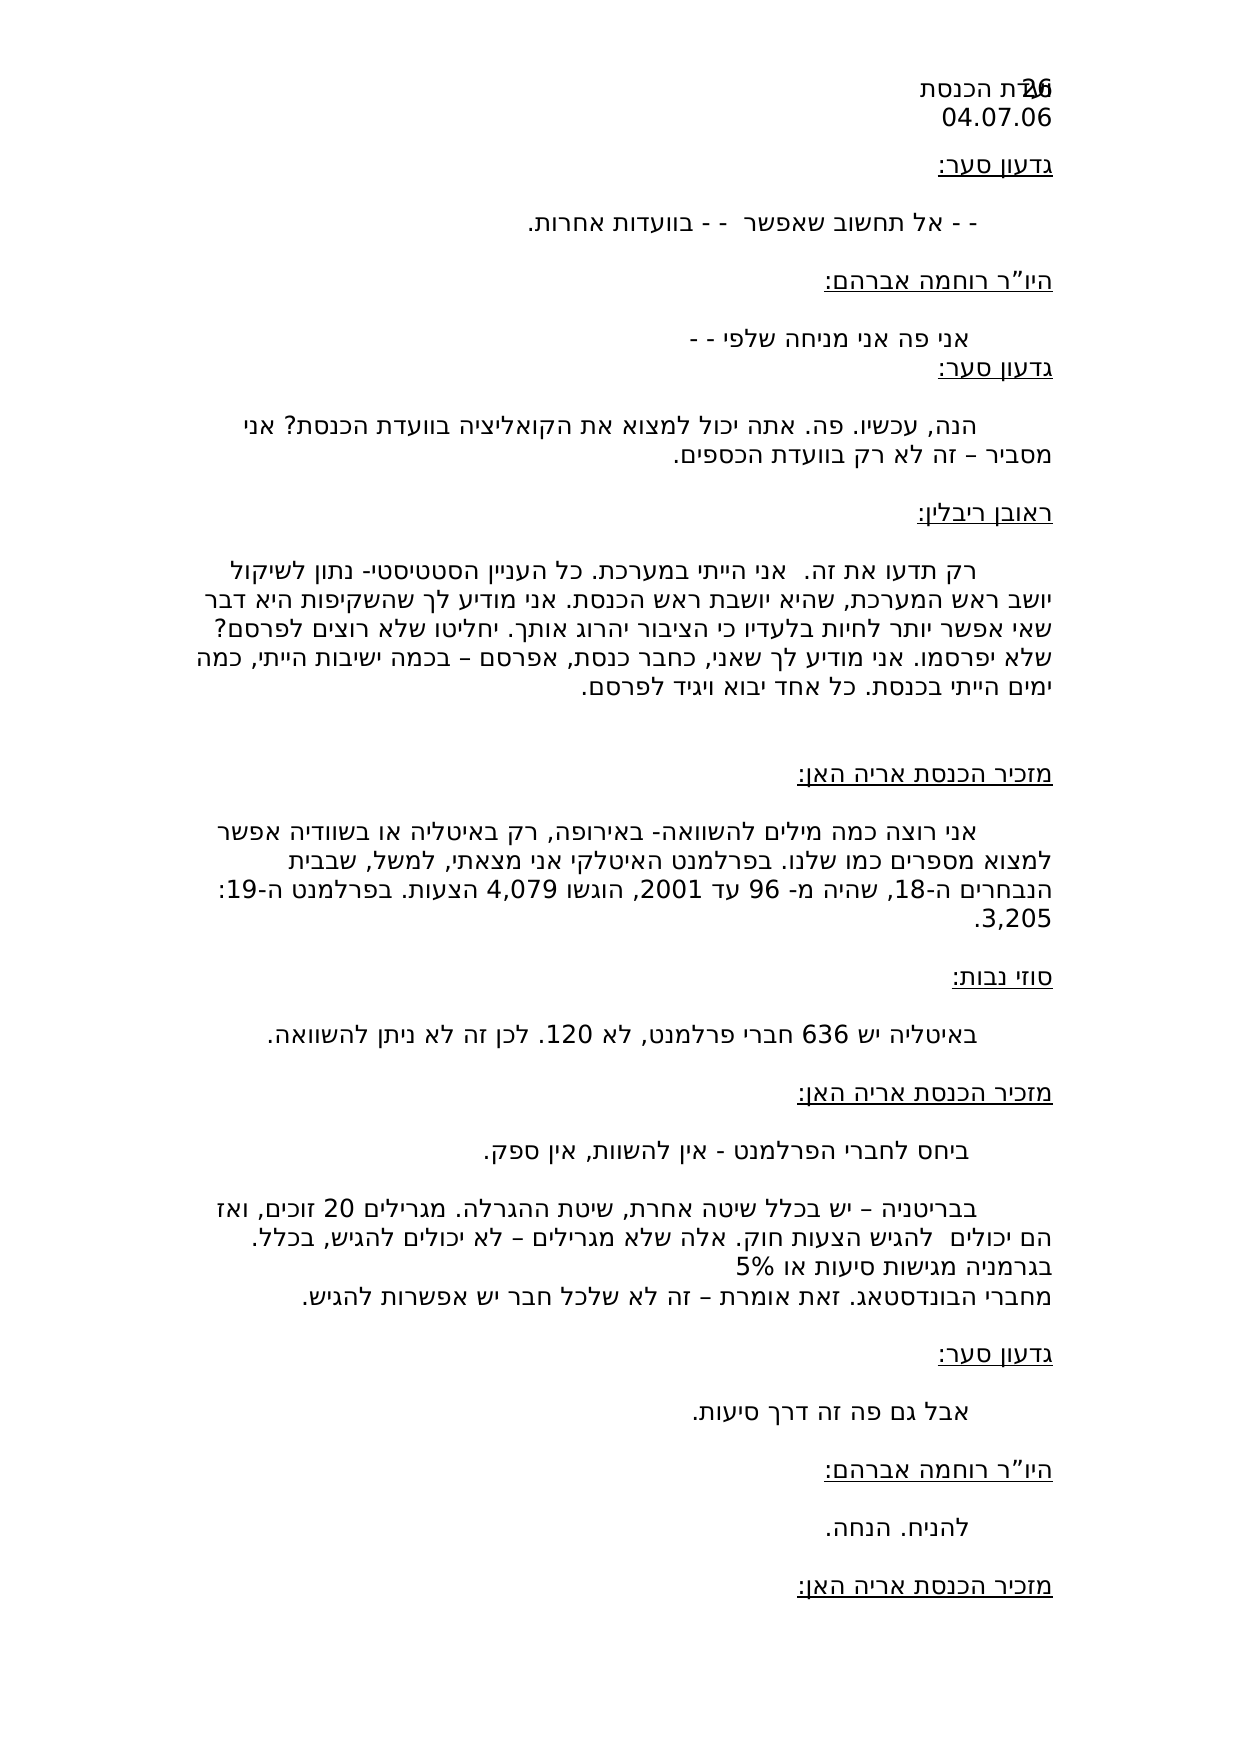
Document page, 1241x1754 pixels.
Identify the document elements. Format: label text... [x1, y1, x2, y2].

text סוזי נבות: [187, 962, 1053, 992]
text אני רוצה כמה מילים להשוואה- באירופה, רק באיטליה או בשוודיה אפשר למצוא מספרים כמו שלנו. בפרלמנט האיטלקי אני מצאתי, למשל, שבבית הנבחרים ה-18, שהיה מ- 96 עד 2001, הוגשו 4,079 הצעות. בפרלמנט ה-19: 3,205. [187, 817, 1053, 934]
text גדעון סער: [187, 150, 1053, 179]
text היו”ר רוחמה אברהם: [187, 266, 1053, 295]
text ראובן ריבלין: [187, 498, 1053, 527]
text גדעון סער: [187, 1339, 1053, 1369]
text היו”ר רוחמה אברהם: [187, 1455, 1053, 1484]
text באיטליה יש 636 חברי פרלמנט, לא 120. לכן זה לא ניתן להשוואה. [187, 1020, 1053, 1049]
text להניח. הנחה. [187, 1513, 1053, 1542]
text מזכיר הכנסת אריה האן: [187, 1078, 1053, 1107]
text הנה, עכשיו. פה. אתה יכול למצוא את הקואליציה בוועדת הכנסת? אני מסביר – זה לא רק בוועדת הכספים. [187, 411, 1053, 469]
text ביחס לחברי הפרלמנט - אין להשוות, אין ספק. [187, 1136, 1053, 1165]
text מזכיר הכנסת אריה האן: [187, 759, 1053, 788]
text - - אל תחשוב שאפשר - - בוועדות אחרות. [187, 208, 1053, 237]
text רק תדעו את זה. אני הייתי במערכת. כל העניין הסטטיסטי- נתון לשיקול יושב ראש המערכת, שהיא יושבת ראש הכנסת. אני מודיע לך שהשקיפות היא דבר שאי אפשר יותר לחיות בלעדיו כי הציבור יהרוג אותך. יחליטו שלא רוצים לפרסם? שלא יפרסמו. אני מודיע לך שאני, כחבר כנסת, אפרסם – בכמה ישיבות הייתי, כמה ימים הייתי בכנסת. כל אחד יבוא ויגיד לפרסם. [187, 556, 1053, 702]
text אבל גם פה זה דרך סיעות. [187, 1397, 1053, 1427]
text גדעון סער: [187, 353, 1053, 382]
text אני פה אני מניחה שלפי - - [187, 324, 1053, 353]
text מזכיר הכנסת אריה האן: [187, 1571, 1053, 1600]
text בבריטניה – יש בכלל שיטה אחרת, שיטת ההגרלה. מגרילים 20 זוכים, ואז הם יכולים להגיש הצעות חוק. אלה שלא מגרילים – לא יכולים להגיש, בכלל. בגרמניה מגישות סיעות או 5% [187, 1194, 1053, 1282]
text מחברי הבונדסטאג. זאת אומרת – זה לא שלכל חבר יש אפשרות להגיש. [187, 1282, 1053, 1311]
